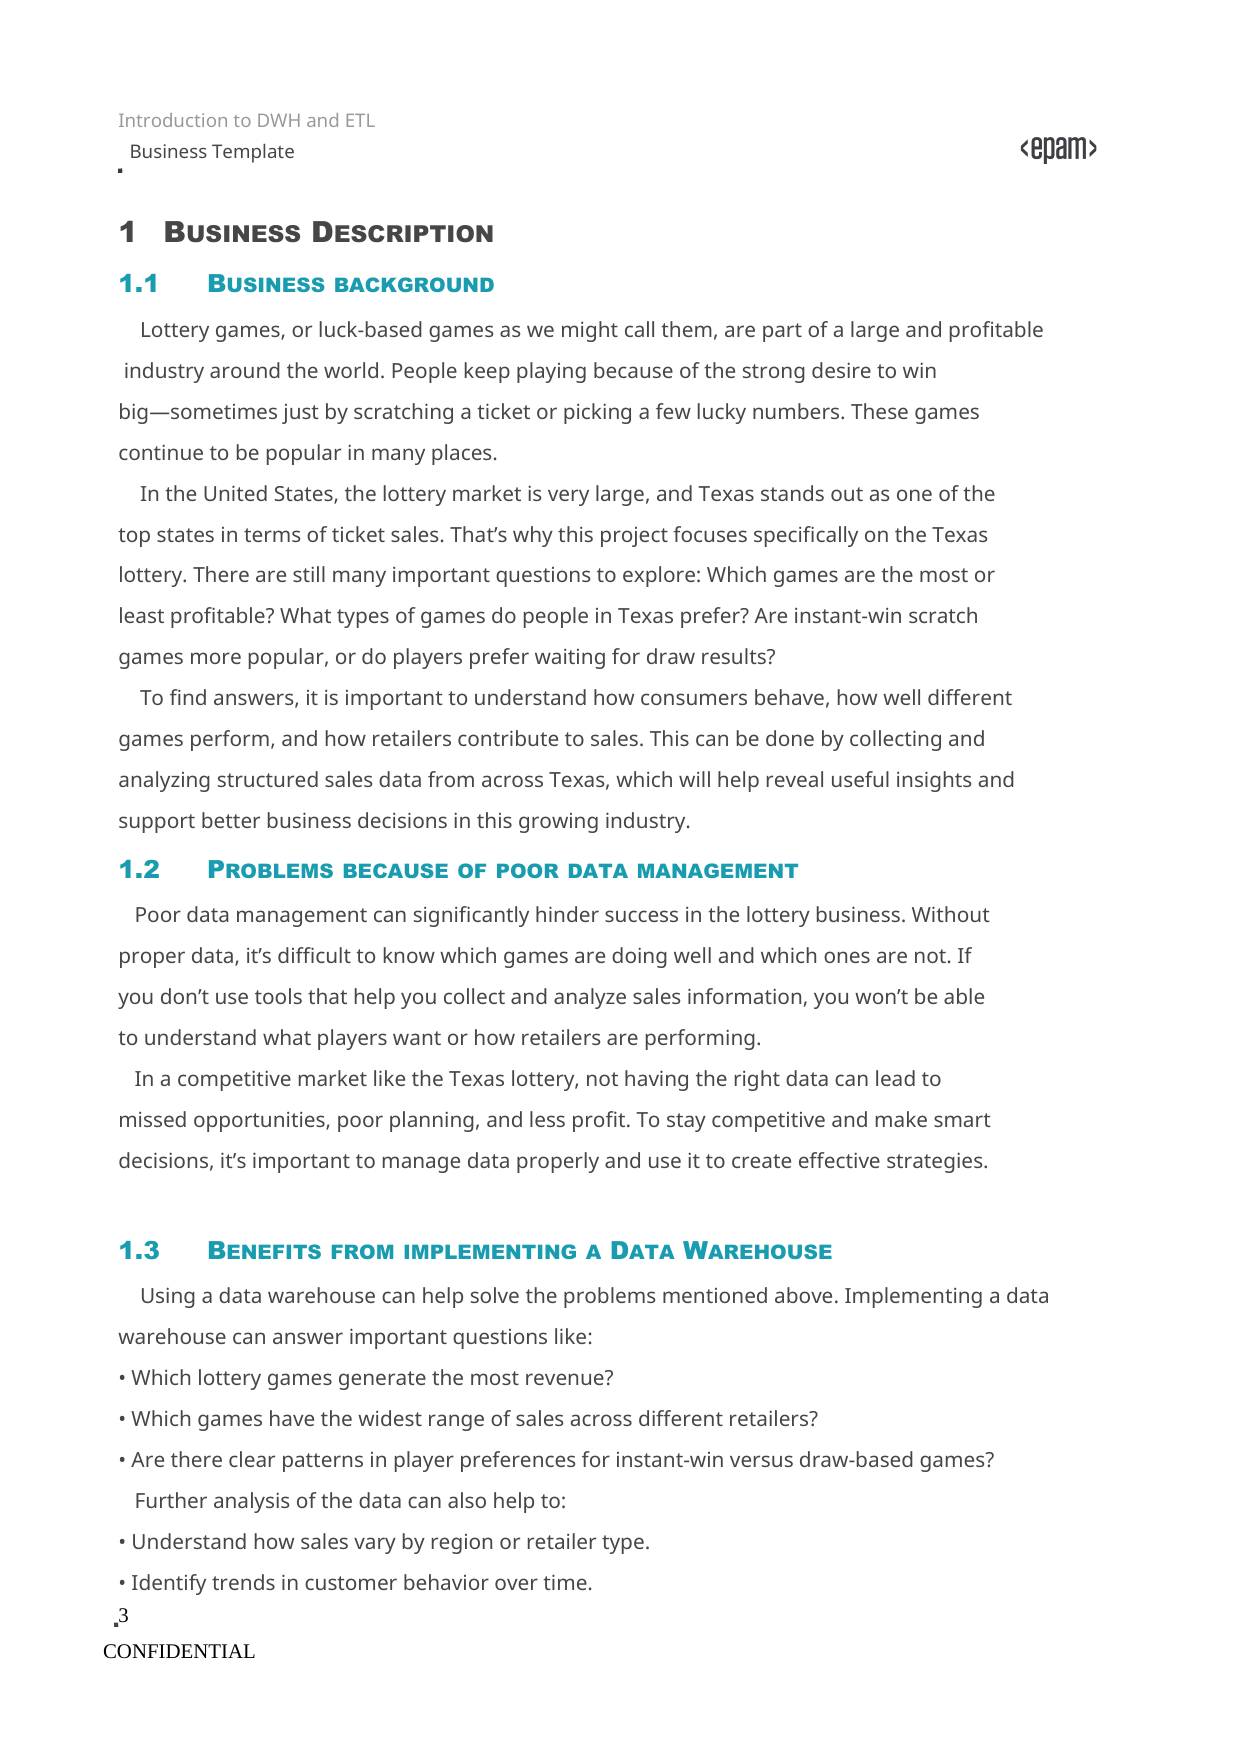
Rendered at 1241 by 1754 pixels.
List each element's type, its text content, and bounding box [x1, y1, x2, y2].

text you don’t use tools that help you collect and analyze sales information, you won’t be able [118, 982, 1152, 1011]
text analyzing structured sales data from across Texas, which will help reveal useful insights and [118, 765, 1152, 794]
text Lottery games, or luck-based games as we might call them, are part of a large and profitable [118, 315, 1152, 343]
text lottery. There are still many important questions to explore: Which games are the most or [118, 561, 1152, 589]
text missed opportunities, poor planning, and less profit. To stay competitive and make smart [118, 1105, 1152, 1133]
text industry around the world. People keep playing because of the strong desire to win [118, 356, 1152, 384]
text proper data, it’s difficult to know which games are doing well and which ones are not. If [118, 941, 1152, 970]
subtitle Problems because of poor data management [118, 856, 1152, 884]
text games perform, and how retailers contribute to sales. This can be done by collecting and [118, 724, 1152, 753]
text In a competitive market like the Texas lottery, not having the right data can lead to [118, 1064, 1152, 1093]
text warehouse can answer important questions like: [118, 1322, 1152, 1351]
text • Which games have the widest range of sales across different retailers? [118, 1404, 1152, 1432]
text Using a data warehouse can help solve the problems mentioned above. Implementing a data [118, 1281, 1152, 1309]
text support better business decisions in this growing industry. [118, 806, 1152, 835]
text top states in terms of ticket sales. That’s why this project focuses specifically on the Texas [118, 520, 1152, 548]
subtitle Business Description [118, 216, 1152, 249]
text • Which lottery games generate the most revenue? [118, 1363, 1152, 1391]
subtitle Benefits from implementing a Data Warehouse [118, 1236, 1152, 1264]
text • Understand how sales vary by region or retailer type. [118, 1527, 1152, 1555]
text • Are there clear patterns in player preferences for instant-win versus draw-based games? [118, 1445, 1152, 1473]
text continue to be popular in many places. [118, 438, 1152, 466]
text games more popular, or do players prefer waiting for draw results? [118, 642, 1152, 671]
picture [1020, 137, 1097, 164]
text decisions, it’s important to manage data properly and use it to create effective strategies. [118, 1146, 1152, 1174]
text least profitable? What types of games do people in Texas prefer? Are instant-win scratch [118, 602, 1152, 630]
text To find answers, it is important to understand how consumers behave, how well different [118, 683, 1152, 712]
text Poor data management can significantly hinder success in the lottery business. Without [118, 900, 1152, 929]
text In the United States, the lottery market is very large, and Texas stands out as one of the [118, 479, 1152, 507]
subtitle Business background [118, 270, 1152, 298]
text Further analysis of the data can also help to: [118, 1486, 1152, 1514]
text big—sometimes just by scratching a ticket or picking a few lucky numbers. These games [118, 397, 1152, 425]
text • Identify trends in customer behavior over time. [118, 1568, 1152, 1596]
text to understand what players want or how retailers are performing. [118, 1023, 1152, 1052]
